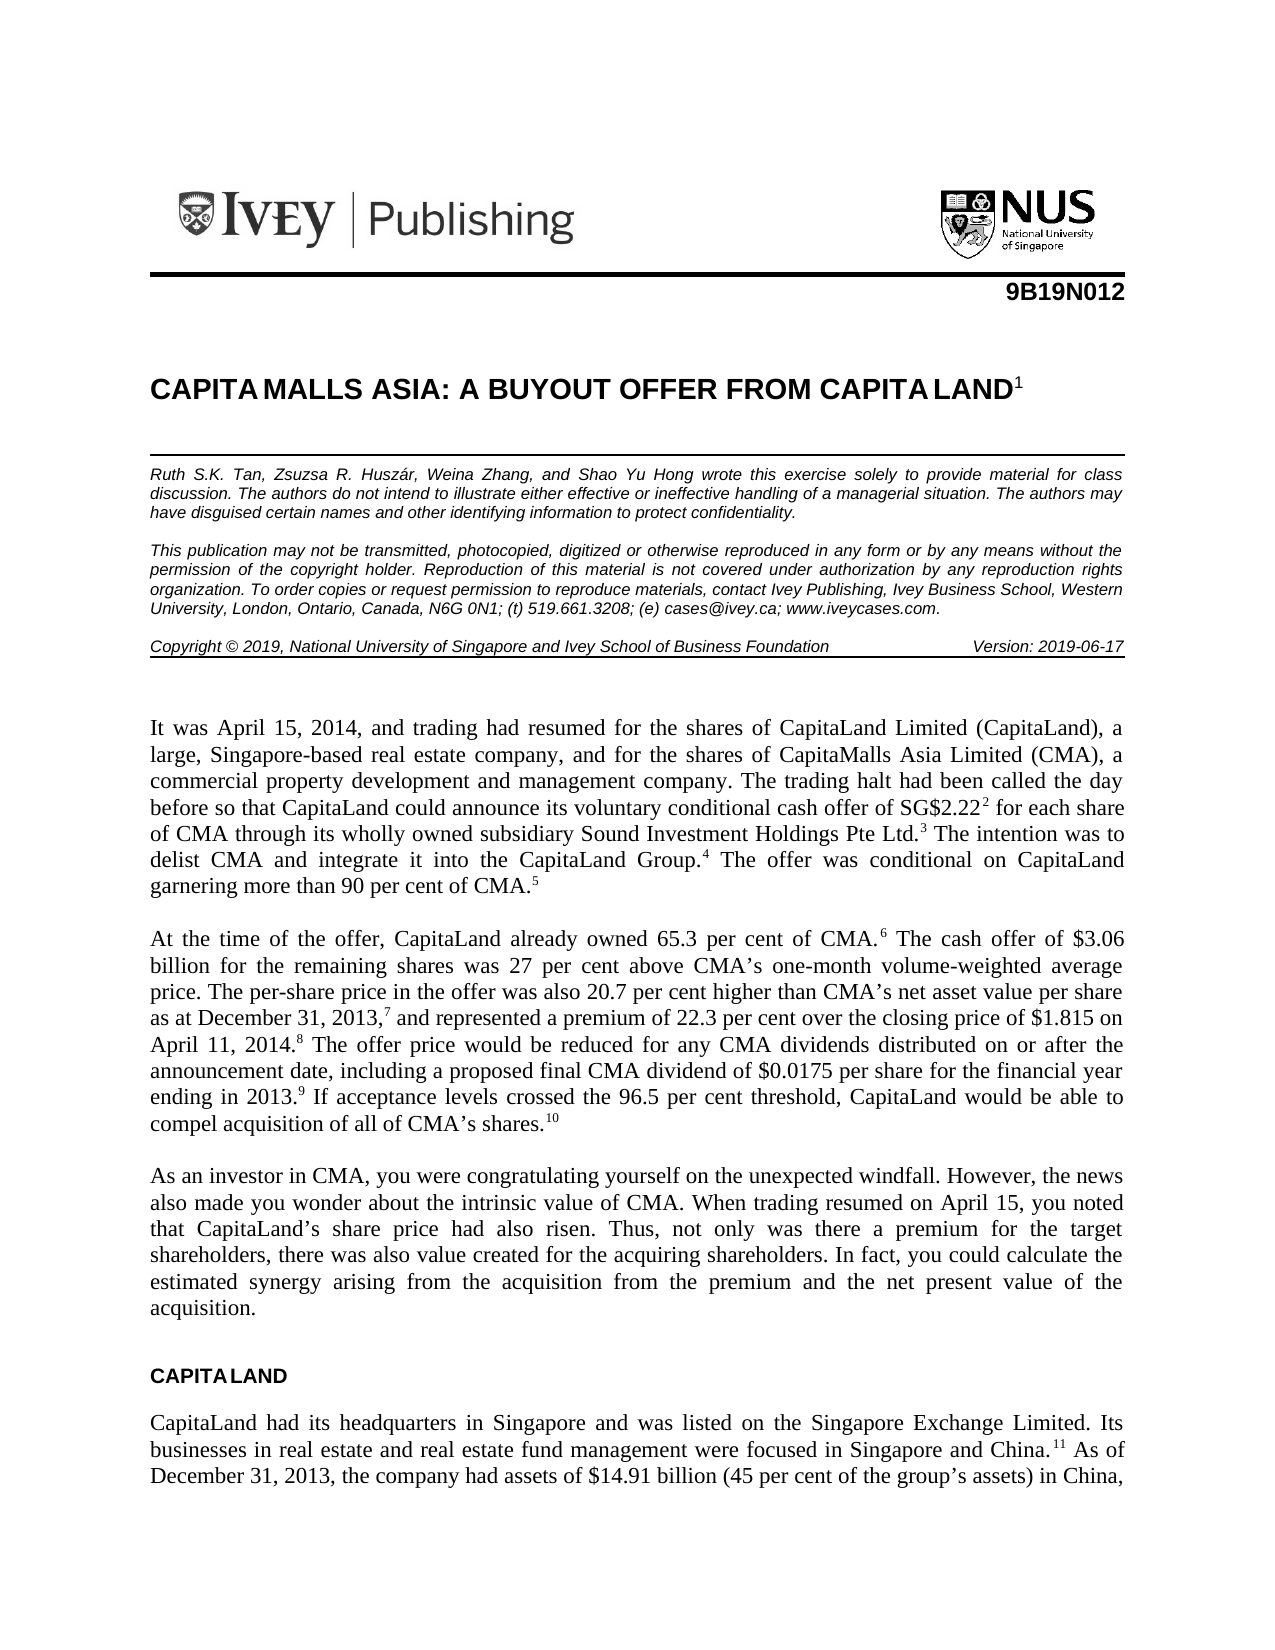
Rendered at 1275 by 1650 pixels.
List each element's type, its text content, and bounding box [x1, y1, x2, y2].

text At the time of the offer, CapitaLand already owned 65.3 per cent of CMA. The cash offer of $3.06 billion for the remaining shares was 27 per cent above CMA’s one-month volume-weighted average price. The per-share price in the offer was also 20.7 per cent higher than CMA’s net asset value per share as at December 31, 2013, and represented a premium of 22.3 per cent over the closing price of $1.815 on April 11, 2014. The offer price would be reduced for any CMA dividends distributed on or after the announcement date, including a proposed final CMA dividend of $0.0175 per share for the financial year ending in 2013. If acceptance levels crossed the 96.5 per cent threshold, CapitaLand would be able to compel acquisition of all of CMA’s shares. [150, 925, 1125, 1136]
title cAPITAMALLS ASIA: A BUYOUT OFFER FROM CAPITALAND [150, 372, 1125, 406]
picture [911, 177, 1121, 268]
text Ruth S.K. Tan, Zsuzsa R. Huszár, Weina Zhang, and Shao Yu Hong wrote this exercise solely to provide material for class discussion. The authors do not intend to illustrate either effective or ineffective handling of a managerial situation. The authors may have disguised certain names and other identifying information to protect confidentiality. [150, 456, 1125, 522]
table_header [645, 174, 1125, 267]
text Capitaland [150, 1364, 1125, 1388]
text It was April 15, 2014, and trading had resumed for the shares of CapitaLand Limited (CapitaLand), a large, Singapore-based real estate company, and for the shares of CapitaMalls Asia Limited (CMA), a commercial property development and management company. The trading halt had been called the day before so that CapitaLand could announce its voluntary conditional cash offer of SG$2.22 for each share of CMA through its wholly owned subsidiary Sound Investment Holdings Pte Ltd. The intention was to delist CMA and integrate it into the CapitaLand Group. The offer was conditional on CapitaLand garnering more than 90 per cent of CMA. [150, 714, 1125, 899]
text 9B19N012 [150, 277, 1125, 305]
table_header [150, 174, 645, 267]
text This publication may not be transmitted, photocopied, digitized or otherwise reproduced in any form or by any means without the permission of the copyright holder. Reproduction of this material is not covered under authorization by any reproduction rights organization. To order copies or request permission to reproduce materials, contact Ivey Publishing, Ivey Business School, Western University, London, Ontario, Canada, N6G 0N1; (t) 519.661.3208; (e) cases@ivey.ca; www.iveycases.com. [150, 541, 1125, 618]
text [150, 1409, 1125, 1488]
text Copyright © 2019, National University of Singapore and Ivey School of Business Foundation Version: 2019-06-17 [150, 637, 1125, 656]
text As an investor in CMA, you were congratulating yourself on the unexpected windfall. However, the news also made you wonder about the intrinsic value of CMA. When trading resumed on April 15, you noted that CapitaLand’s share price had also risen. Thus, not only was there a premium for the target shareholders, there was also value created for the acquiring shareholders. In fact, you could calculate the estimated synergy arising from the acquisition from the premium and the net present value of the acquisition. [150, 1162, 1125, 1321]
